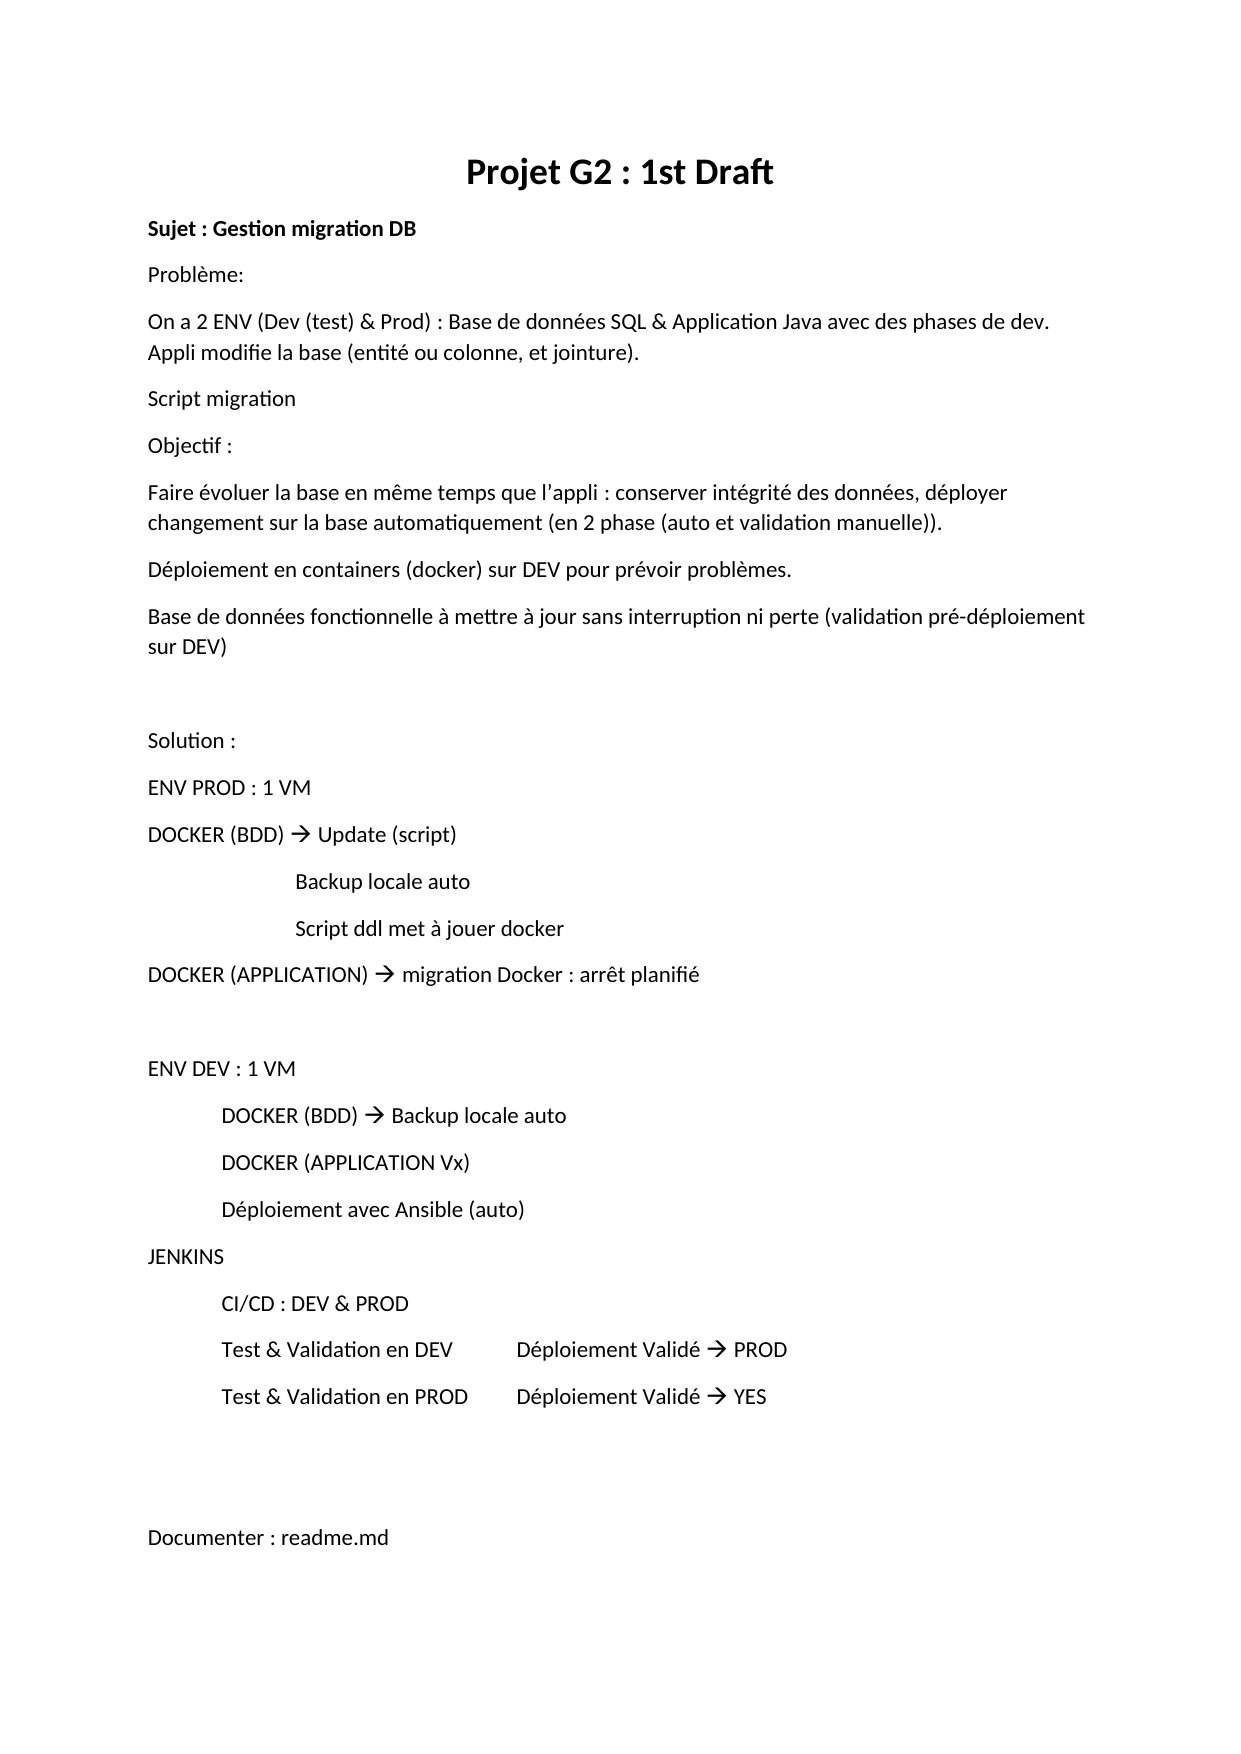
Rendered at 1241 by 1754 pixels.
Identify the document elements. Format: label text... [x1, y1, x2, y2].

text DOCKER (BDD) Update (script) [148, 820, 1093, 848]
text Solution : [148, 726, 1093, 754]
text Backup locale auto [221, 867, 1093, 895]
text CI/CD : DEV & PROD [148, 1289, 1093, 1317]
text Problème: [148, 261, 1093, 289]
text Projet G2 : 1st Draft [148, 148, 1093, 193]
text On a 2 ENV (Dev (test) & Prod) : Base de données SQL & Application Java avec des phases de dev. Appli modifie la base (entité ou colonne, et jointure). [148, 307, 1093, 366]
text Script migration [148, 384, 1093, 413]
text Test & Validation en PROD Déploiement Validé YES [148, 1382, 1093, 1411]
text Objectif : [148, 431, 1093, 459]
text Base de données fonctionnelle à mettre à jour sans interruption ni perte (validation pré-déploiement sur DEV) [148, 602, 1093, 661]
text Documenter : readme.md [148, 1523, 1093, 1551]
text DOCKER (BDD) Backup locale auto [148, 1101, 1093, 1129]
text DOCKER (APPLICATION Vx) [148, 1148, 1093, 1176]
text Déploiement avec Ansible (auto) [148, 1195, 1093, 1223]
text Faire évoluer la base en même temps que l’appli : conserver intégrité des données, déployer changement sur la base automatiquement (en 2 phase (auto et validation manuelle)). [148, 478, 1093, 537]
text DOCKER (APPLICATION) migration Docker : arrêt planifié [148, 961, 1093, 989]
text Script ddl met à jouer docker [221, 914, 1093, 942]
text Test & Validation en DEV Déploiement Validé PROD [148, 1336, 1093, 1364]
text ENV DEV : 1 VM [148, 1054, 1093, 1082]
text ENV PROD : 1 VM [148, 773, 1093, 801]
text JENKINS [148, 1242, 1093, 1270]
text Sujet : Gestion migration DB [148, 214, 1093, 242]
text Déploiement en containers (docker) sur DEV pour prévoir problèmes. [148, 555, 1093, 583]
